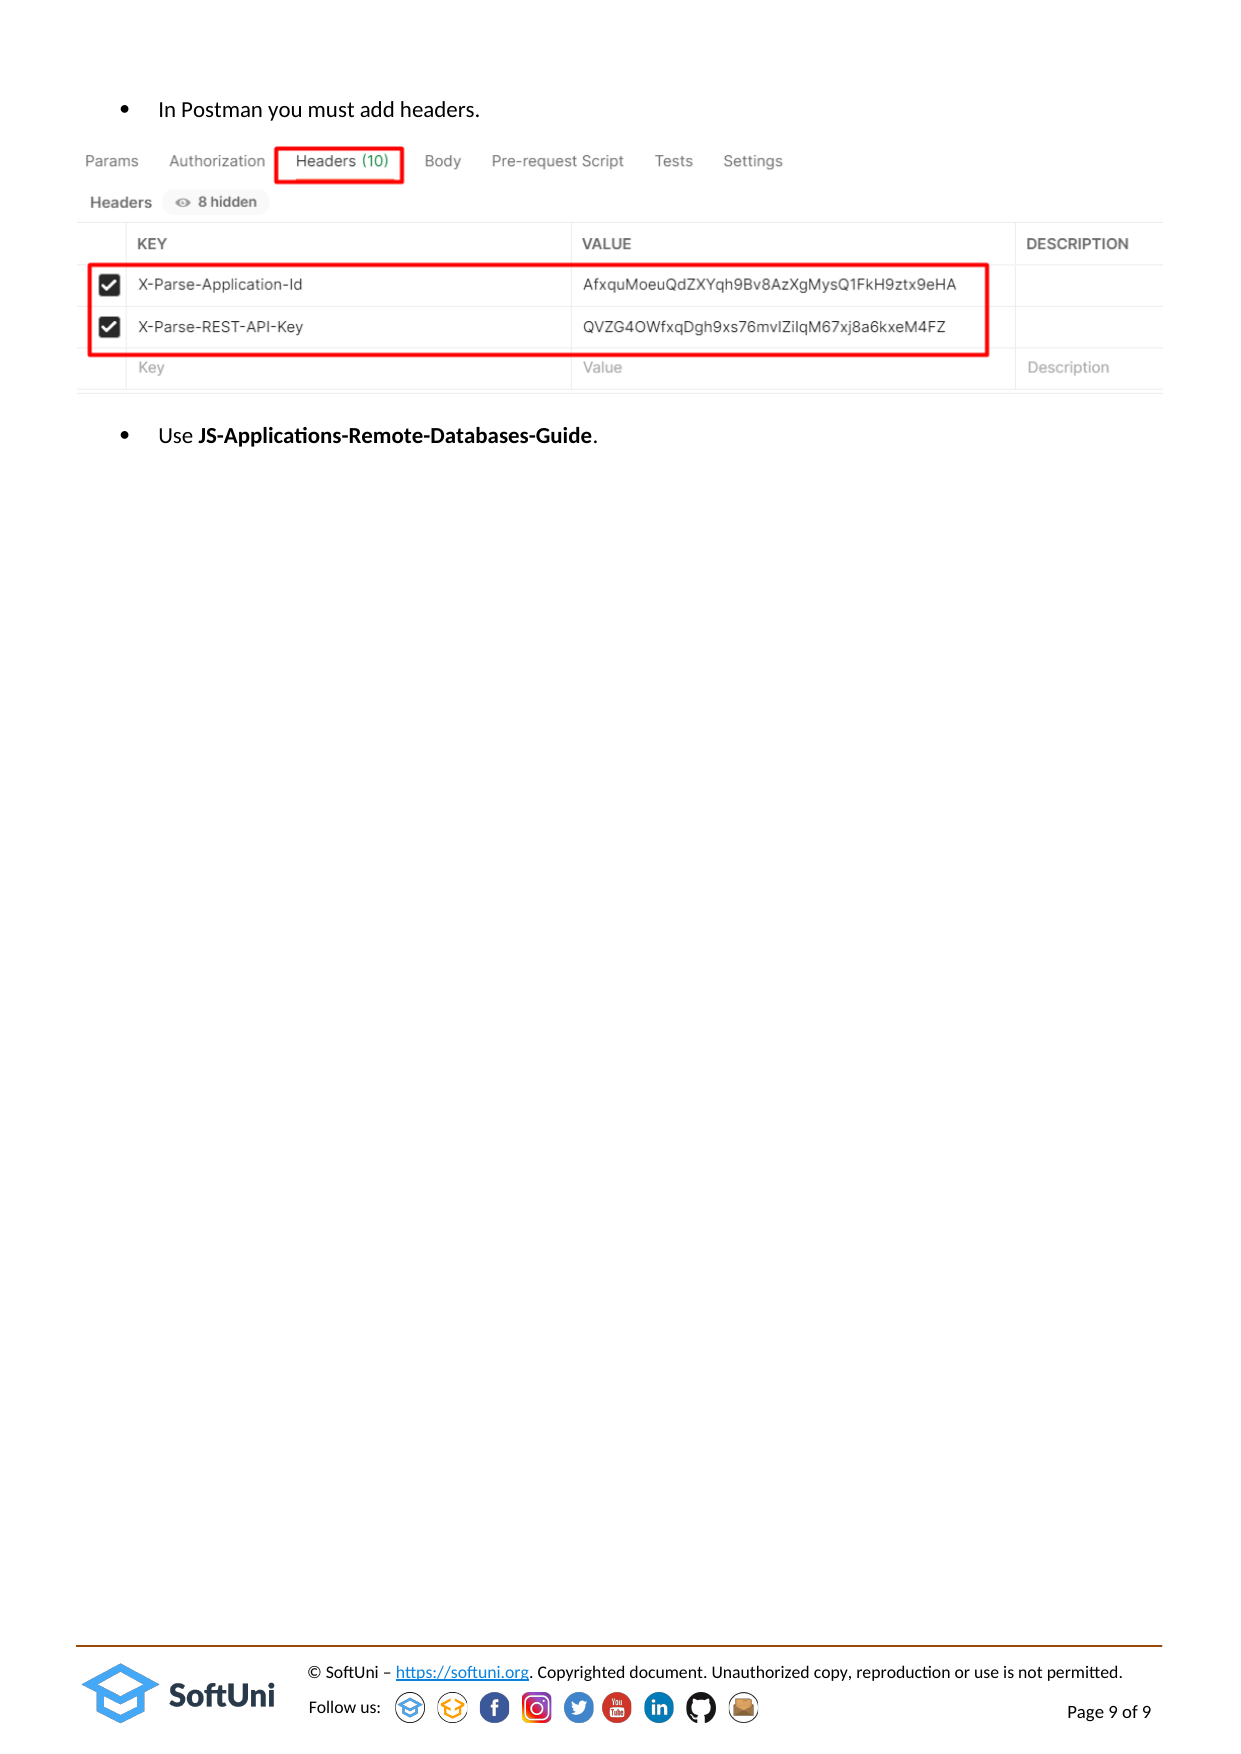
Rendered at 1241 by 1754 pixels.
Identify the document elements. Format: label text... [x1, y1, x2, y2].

picture [395, 1692, 425, 1723]
picture [658, 1705, 667, 1714]
list In Postman you must add headers. [121, 95, 1163, 123]
picture [602, 1692, 632, 1723]
picture [644, 1714, 653, 1723]
picture [437, 1692, 468, 1723]
picture [76, 140, 1164, 405]
picture [665, 1692, 674, 1701]
picture [686, 1692, 716, 1723]
picture [665, 1714, 674, 1723]
picture [75, 1658, 281, 1729]
picture [644, 1692, 653, 1701]
picture [728, 1692, 759, 1723]
list Use JS-Applications-Remote-Databases-Guide. [121, 422, 1163, 449]
picture [479, 1692, 510, 1723]
picture [522, 1692, 552, 1723]
picture [564, 1692, 594, 1723]
